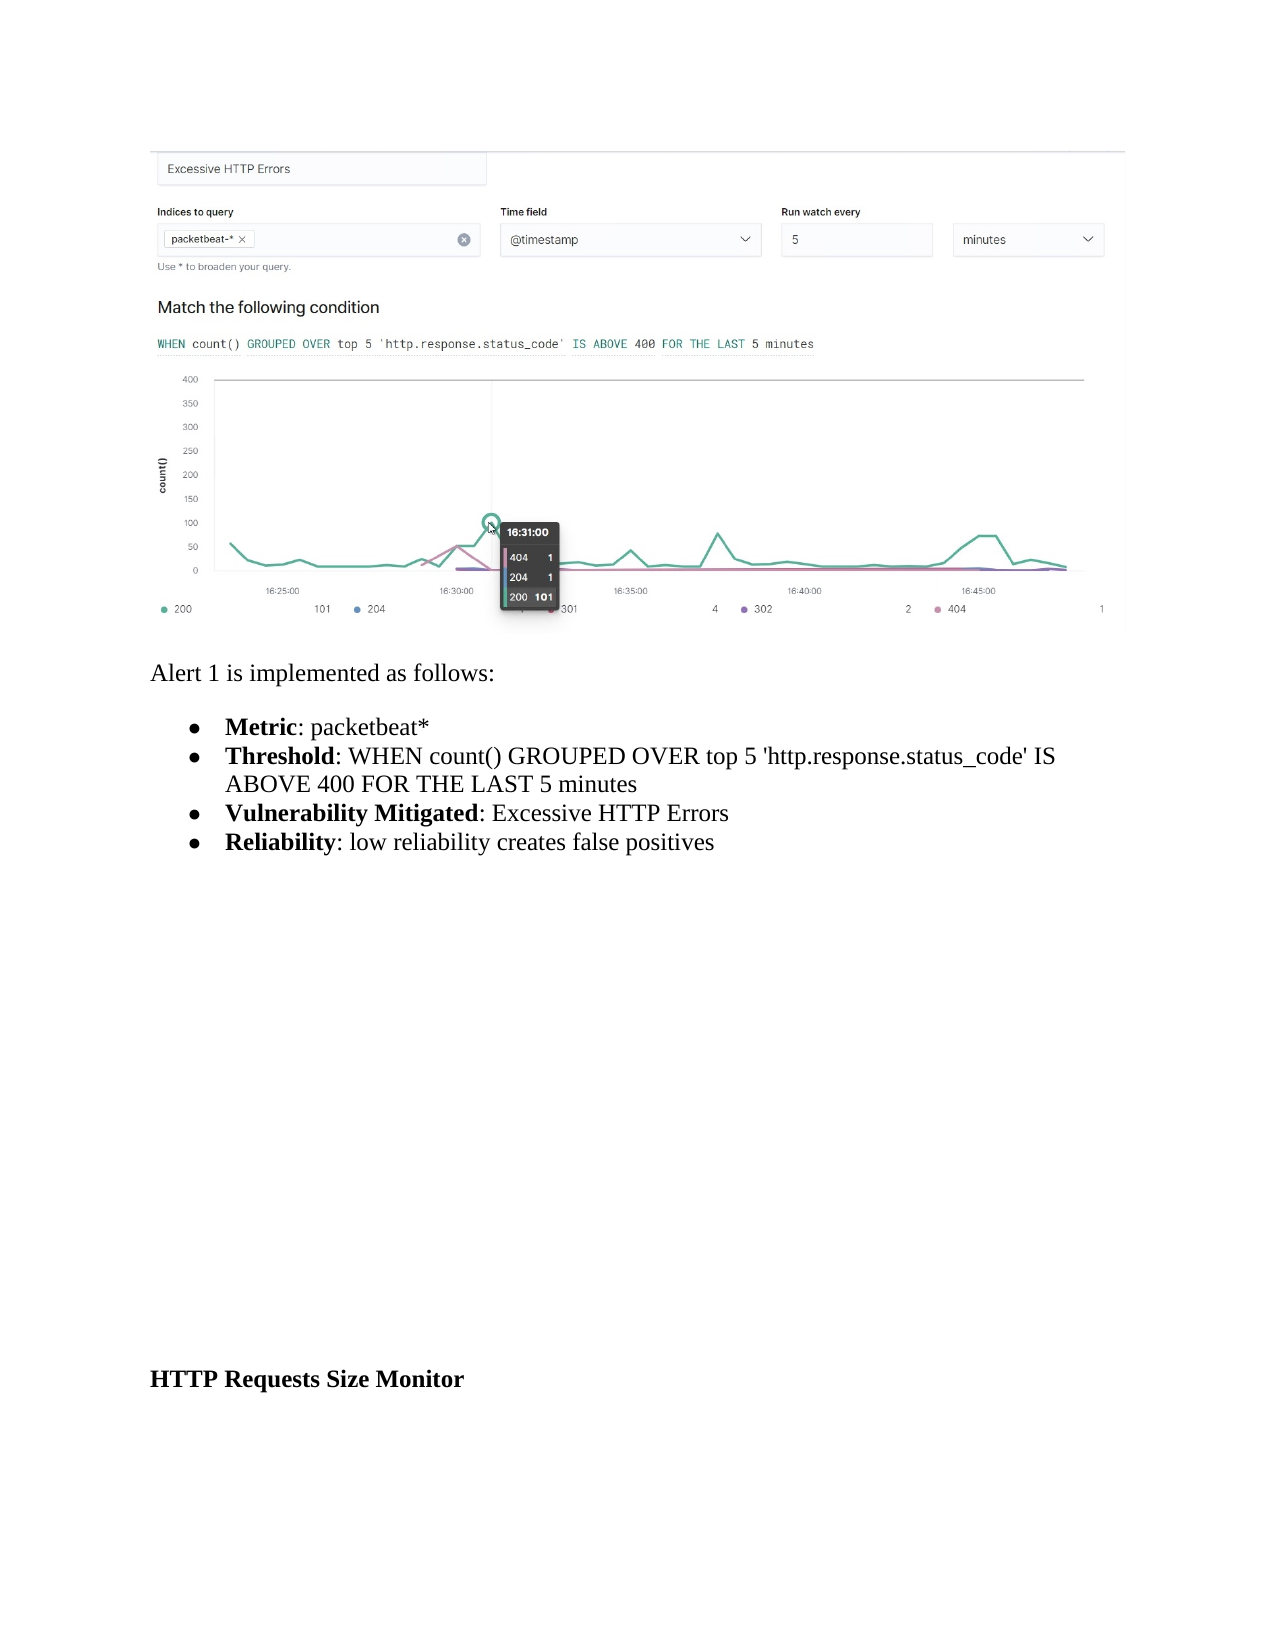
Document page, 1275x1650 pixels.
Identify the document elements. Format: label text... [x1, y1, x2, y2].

text HTTP Requests Size Monitor [150, 1364, 1125, 1393]
picture [150, 150, 1125, 634]
list Metric: packetbeat* [187, 712, 1125, 741]
text Alert 1 is implemented as follows: [150, 658, 1125, 687]
list Vulnerability Mitigated: Excessive HTTP Errors [187, 798, 1125, 827]
list Threshold: WHEN count() GROUPED OVER top 5 'http.response.status_code' IS ABOVE 400 FOR THE LAST 5 minutes [187, 741, 1125, 798]
list Reliability: low reliability creates false positives [187, 827, 1125, 856]
